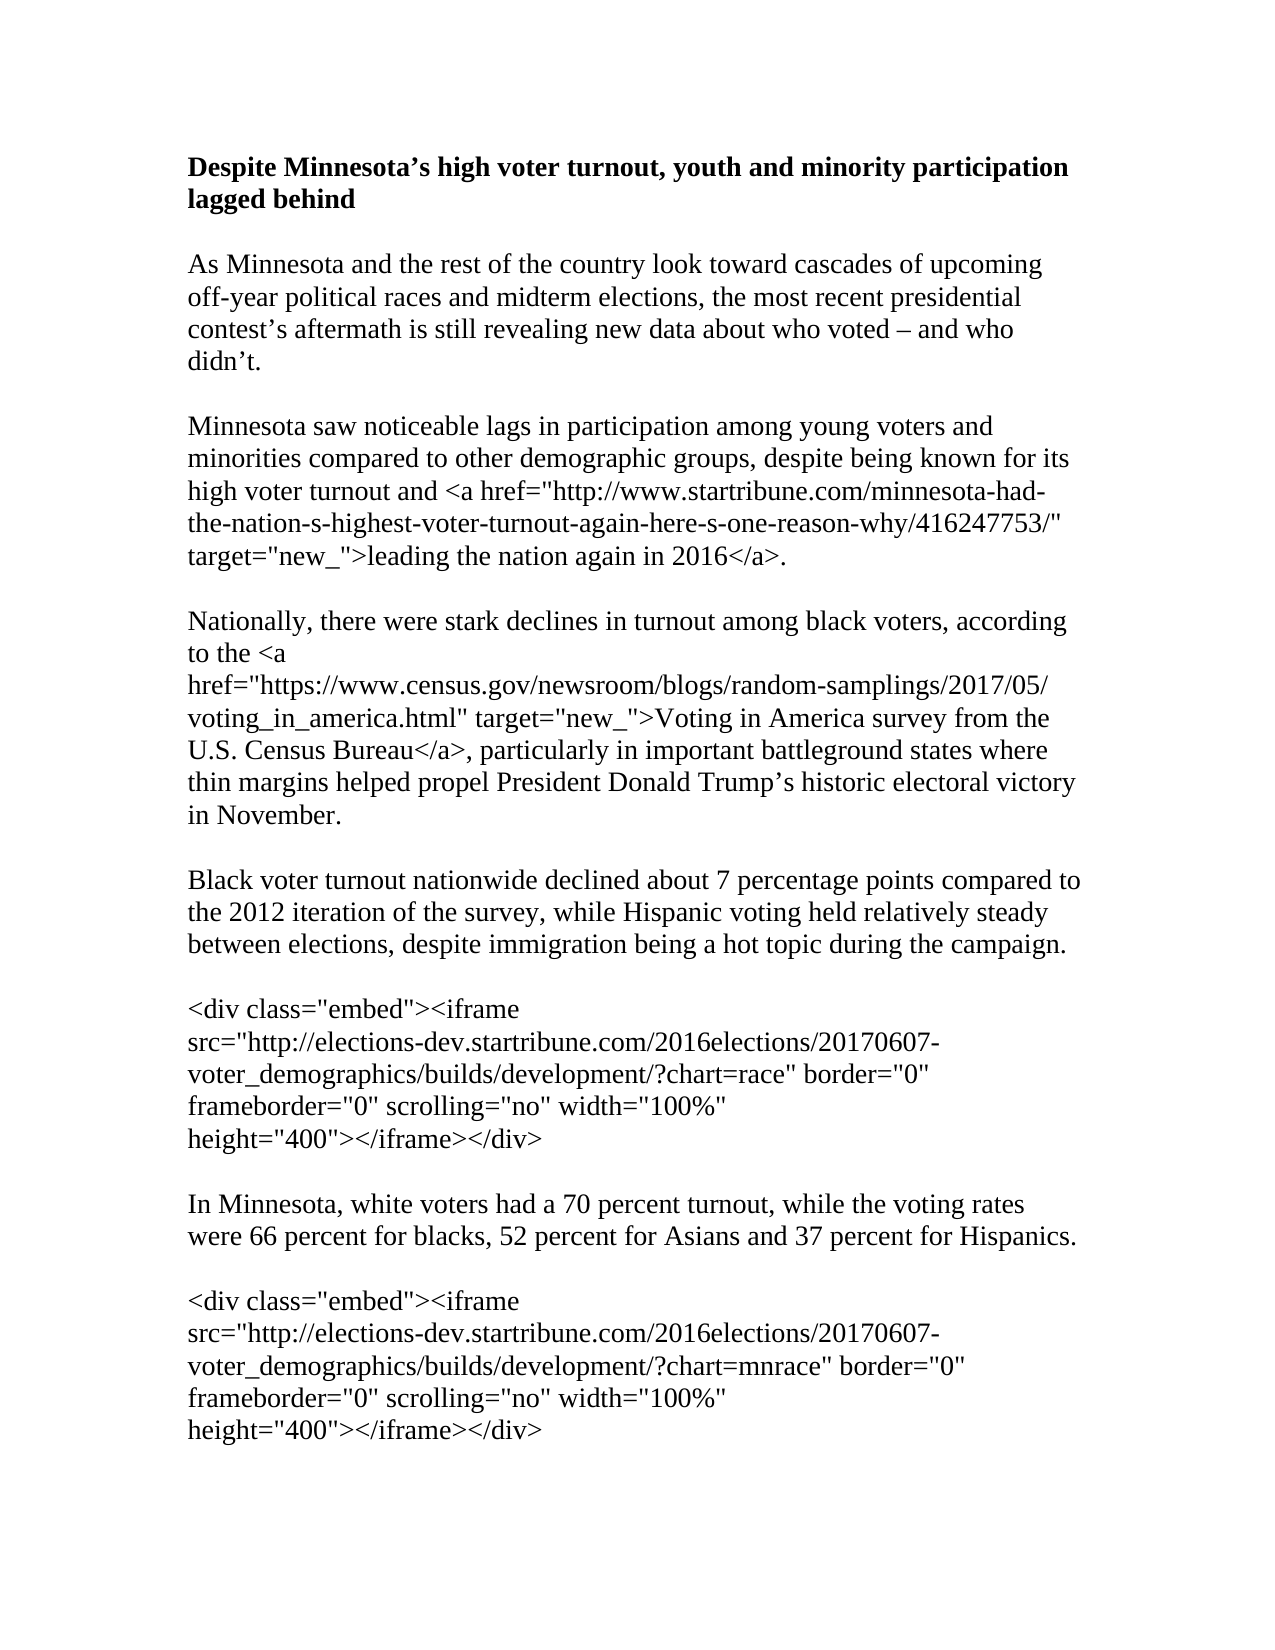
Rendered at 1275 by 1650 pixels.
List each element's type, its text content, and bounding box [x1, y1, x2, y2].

text Black voter turnout nationwide declined about 7 percentage points compared to the 2012 iteration of the survey, while Hispanic voting held relatively steady between elections, despite immigration being a hot topic during the campaign. [187, 863, 1087, 960]
text In Minnesota, white voters had a 70 percent turnout, while the voting rates were 66 percent for blacks, 52 percent for Asians and 37 percent for Hispanics. [187, 1187, 1087, 1251]
text <div class="embed"><iframe src="http://elections-dev.startribune.com/2016elections/20170607-voter_demographics/builds/development/?chart=mnrace" border="0" frameborder="0" scrolling="no" width="100%" height="400"></iframe></div> [187, 1284, 1087, 1446]
text As Minnesota and the rest of the country look toward cascades of upcoming off-year political races and midterm elections, the most recent presidential contest’s aftermath is still revealing new data about who voted – and who didn’t. [187, 247, 1087, 377]
text Minnesota saw noticeable lags in participation among young voters and minorities compared to other demographic groups, despite being known for its high voter turnout and <a href="http://www.startribune.com/minnesota-had-the-nation-s-highest-voter-turnout-again-here-s-one-reason-why/416247753/" target="new_">leading the nation again in 2016</a>. [187, 409, 1087, 571]
text Despite Minnesota’s high voter turnout, youth and minority participation lagged behind [187, 150, 1087, 215]
text <div class="embed"><iframe src="http://elections-dev.startribune.com/2016elections/20170607-voter_demographics/builds/development/?chart=race" border="0" frameborder="0" scrolling="no" width="100%" height="400"></iframe></div> [187, 992, 1087, 1154]
text Nationally, there were stark declines in turnout among black voters, according to the <a href="https://www.census.gov/newsroom/blogs/random-samplings/2017/05/voting_in_america.html" target="new_">Voting in America survey from the U.S. Census Bureau</a>, particularly in important battleground states where thin margins helped propel President Donald Trump’s historic electoral victory in November. [187, 603, 1087, 830]
